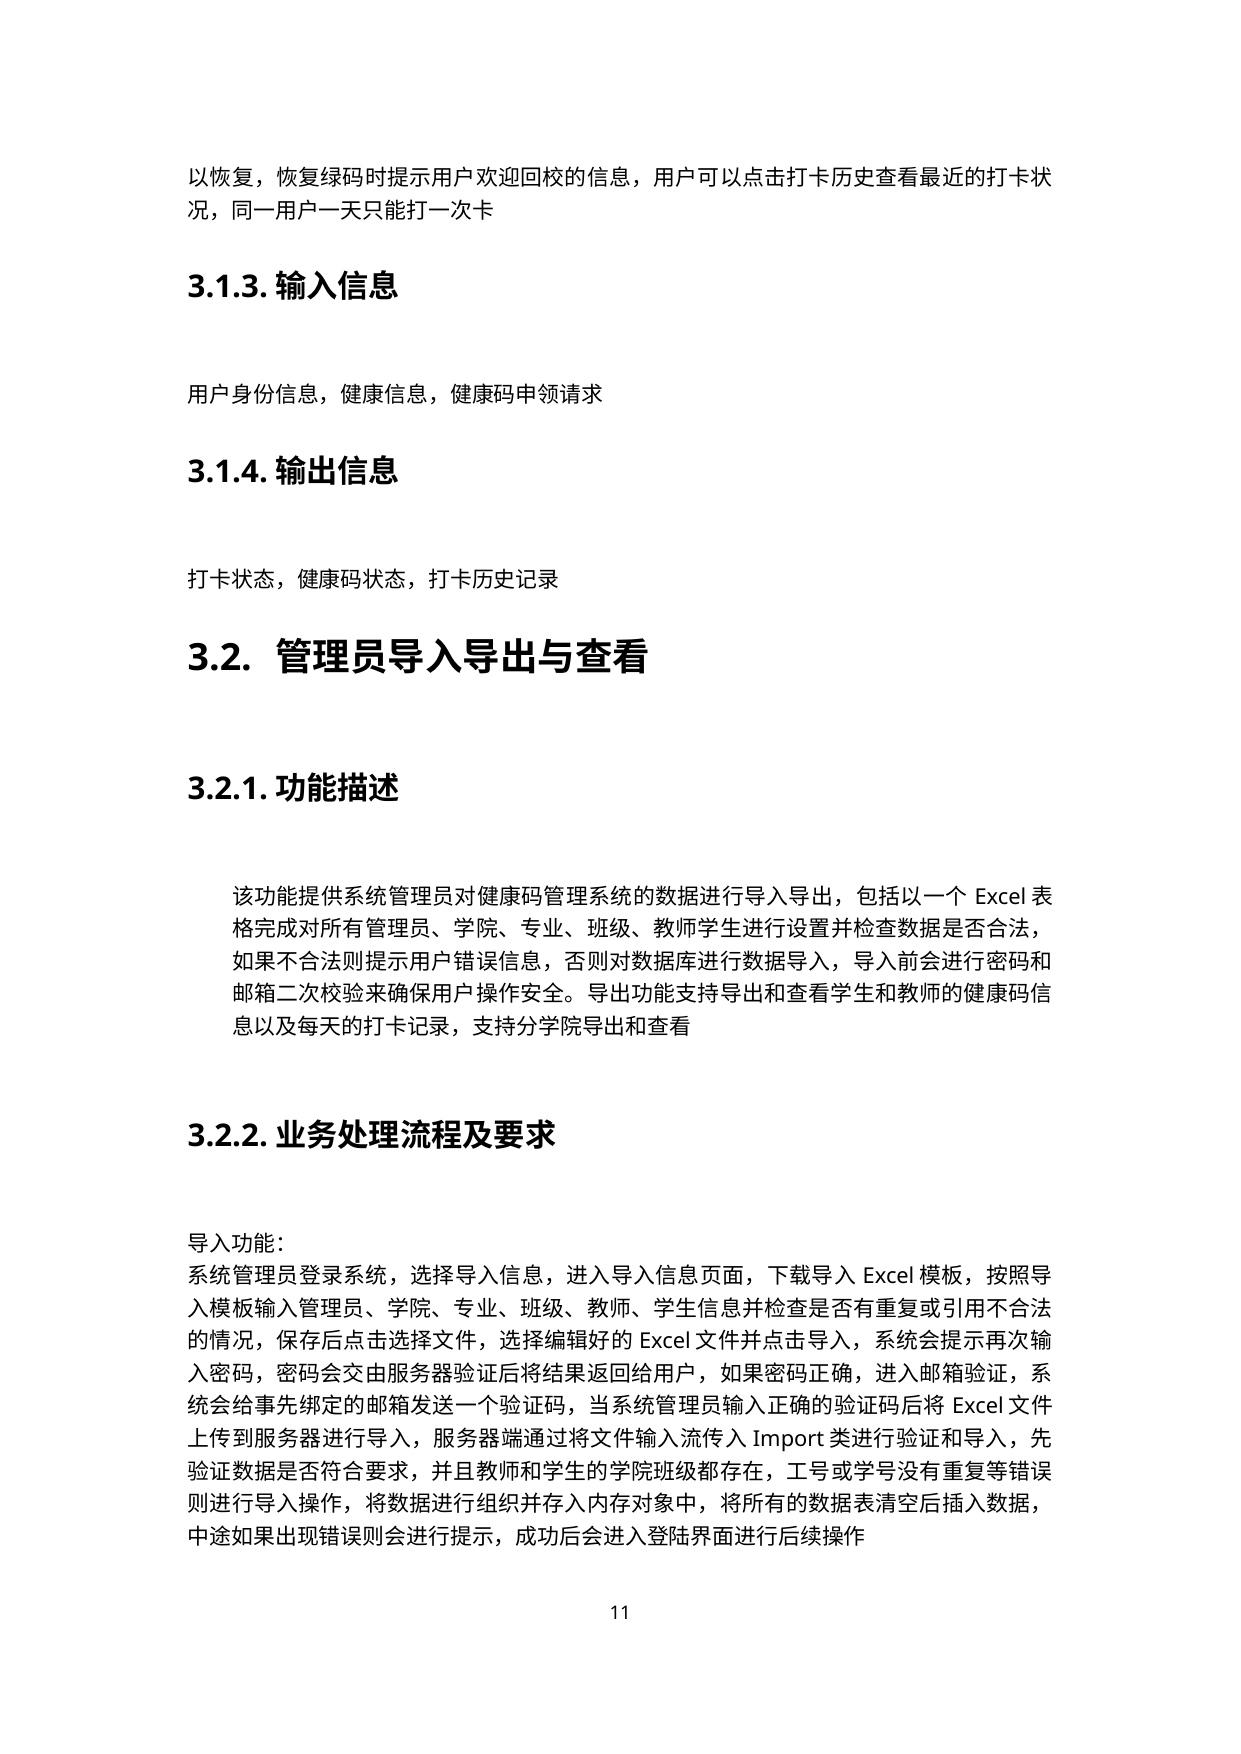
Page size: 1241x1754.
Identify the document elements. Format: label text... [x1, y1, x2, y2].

subtitle 业务处理流程及要求 [187, 1101, 1053, 1166]
list 该功能提供系统管理员对健康码管理系统的数据进行导入导出，包括以一个Excel表格完成对所有管理员、学院、专业、班级、教师学生进行设置并检查数据是否合法，如果不合法则提示用户错误信息，否则对数据库进行数据导入，导入前会进行密码和邮箱二次校验来确保用户操作安全。导出功能支持导出和查看学生和教师的健康码信息以及每天的打卡记录，支持分学院导出和查看 [232, 878, 1053, 1041]
text 打卡状态，健康码状态，打卡历史记录 [187, 562, 1053, 594]
text 用户身份信息，健康信息，健康码申领请求 [187, 377, 1053, 409]
subtitle 输入信息 [187, 252, 1053, 317]
subtitle 输出信息 [187, 437, 1053, 502]
subtitle 管理员导入导出与查看 [187, 621, 1053, 686]
text 系统管理员登录系统，选择导入信息，进入导入信息页面，下载导入Excel模板，按照导入模板输入管理员、学院、专业、班级、教师、学生信息并检查是否有重复或引用不合法的情况，保存后点击选择文件，选择编辑好的Excel文件并点击导入，系统会提示再次输入密码，密码会交由服务器验证后将结果返回给用户，如果密码正确，进入邮箱验证，系统会给事先绑定的邮箱发送一个验证码，当系统管理员输入正确的验证码后将Excel文件上传到服务器进行导入，服务器端通过将文件输入流传入Import类进行验证和导入，先验证数据是否符合要求，并且教师和学生的学院班级都存在，工号或学号没有重复等错误则进行导入操作，将数据进行组织并存入内存对象中，将所有的数据表清空后插入数据，中途如果出现错误则会进行提示，成功后会进入登陆界面进行后续操作 [187, 1258, 1053, 1551]
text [187, 160, 1053, 225]
text 导入功能： [187, 1226, 1053, 1258]
subtitle 功能描述 [187, 753, 1053, 818]
